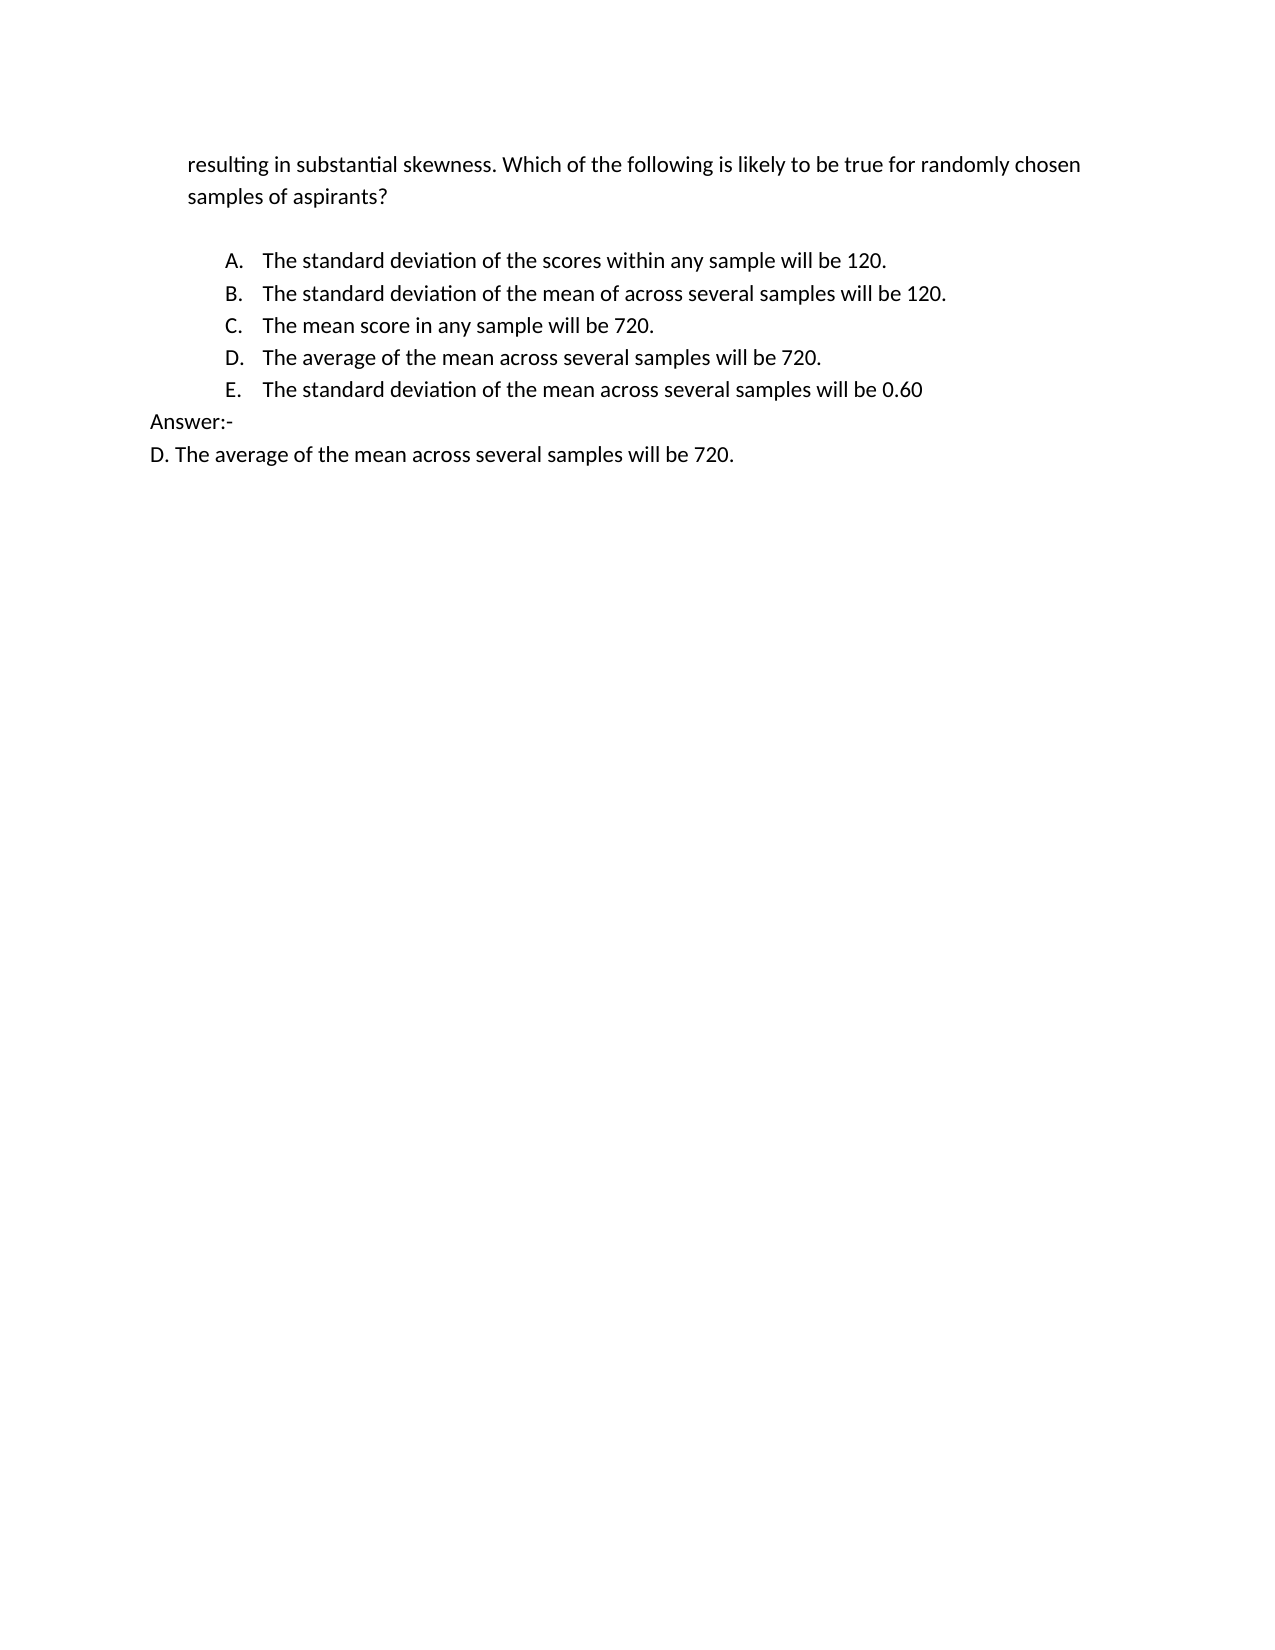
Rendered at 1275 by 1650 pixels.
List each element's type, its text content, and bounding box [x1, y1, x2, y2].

text D. The average of the mean across several samples will be 720. [150, 440, 1125, 468]
list The standard deviation of the scores within any sample will be 120. [225, 247, 1125, 274]
list The standard deviation of the mean of across several samples will be 120. [225, 279, 1125, 307]
list The standard deviation of the mean across several samples will be 0.60 [225, 375, 1125, 403]
text Answer:- [150, 407, 1125, 436]
list The average of the mean across several samples will be 720. [225, 343, 1125, 371]
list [150, 150, 1125, 210]
list The mean score in any sample will be 720. [225, 311, 1125, 339]
